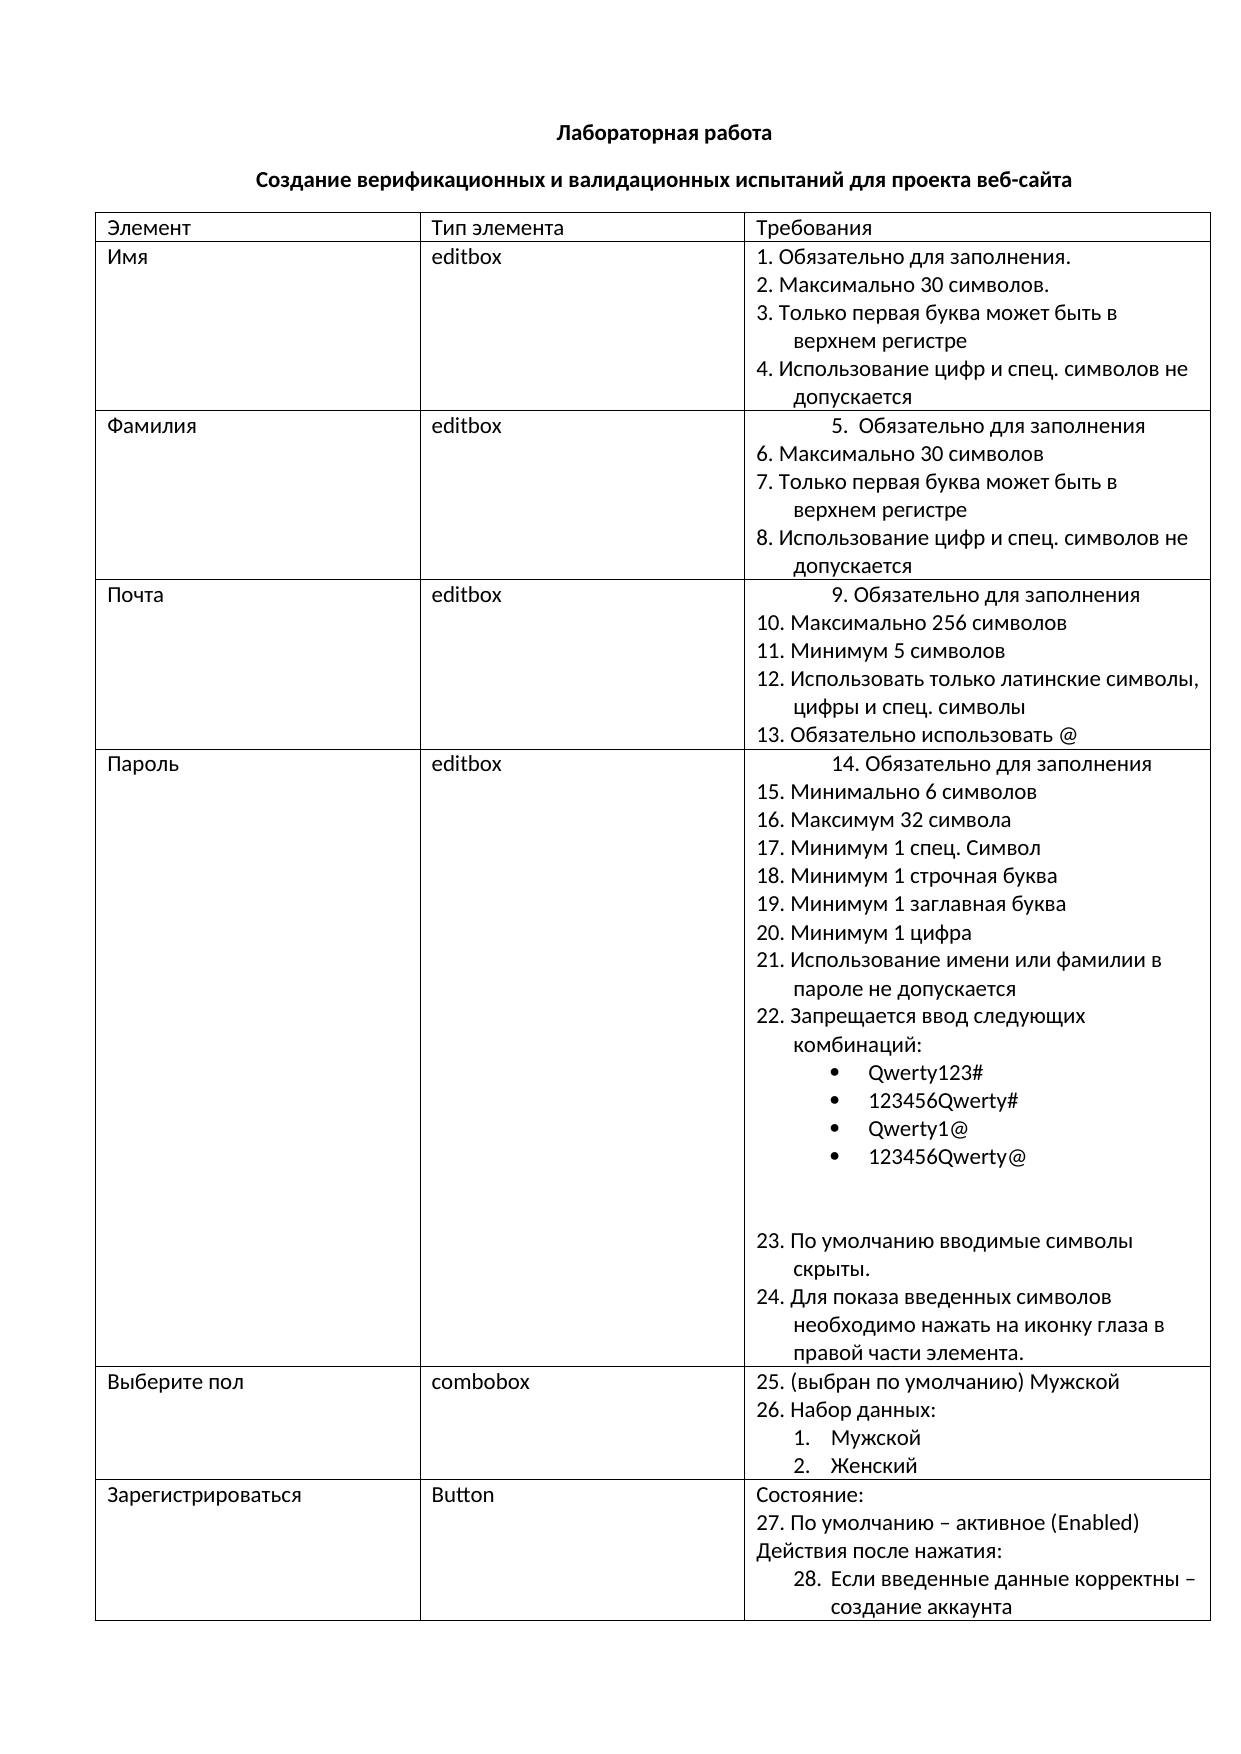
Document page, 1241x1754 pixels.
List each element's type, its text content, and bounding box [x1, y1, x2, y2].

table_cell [745, 1480, 1210, 1620]
table_cell Почта [96, 580, 420, 748]
table_cell editbox [421, 580, 744, 748]
table_cell Выберите пол [96, 1367, 420, 1479]
table_cell Button [421, 1480, 744, 1620]
table_header Требования [745, 213, 1210, 241]
table_cell editbox [421, 750, 744, 1366]
table_cell Обязательно для заполнения Минимально 6 символов Максимум 32 символа Минимум 1 спец. Символ Минимум 1 строчная буква Минимум 1 заглавная буква Минимум 1 цифра Использование имени или фамилии в пароле не допускается Запрещается ввод следующих комбинаций: Qwerty123# 123456Qwerty# Qwerty1@ 123456Qwerty@ По умолчанию вводимые символы скрыты. Для показа введенных символов необходимо нажать на иконку глаза в правой части элемента. [745, 750, 1210, 1366]
table_cell editbox [421, 411, 744, 579]
table_cell Обязательно для заполнения Максимально 256 символов Минимум 5 символов Использовать только латинские символы, цифры и спец. символы Обязательно использовать @ [745, 580, 1210, 748]
text Лабораторная работа [177, 118, 1152, 146]
table_cell Пароль [96, 750, 420, 1366]
table_cell combobox [421, 1367, 744, 1479]
table_cell Имя [96, 242, 420, 410]
table_cell Обязательно для заполнения Максимально 30 символов Только первая буква может быть в верхнем регистре Использование цифр и спец. символов не допускается [745, 411, 1210, 579]
table_cell editbox [421, 242, 744, 410]
table_cell Зарегистрироваться [96, 1480, 420, 1620]
table_header Элемент [96, 213, 420, 241]
table_cell 25. (выбран по умолчанию) Мужской 26. Набор данных: Мужской Женский [745, 1367, 1210, 1479]
text Создание верификационных и валидационных испытаний для проекта веб-сайта [177, 165, 1152, 193]
table_cell Обязательно для заполнения. Максимально 30 символов. Только первая буква может быть в верхнем регистре Использование цифр и спец. символов не допускается [745, 242, 1210, 410]
table_header Тип элемента [421, 213, 744, 241]
table_cell Фамилия [96, 411, 420, 579]
